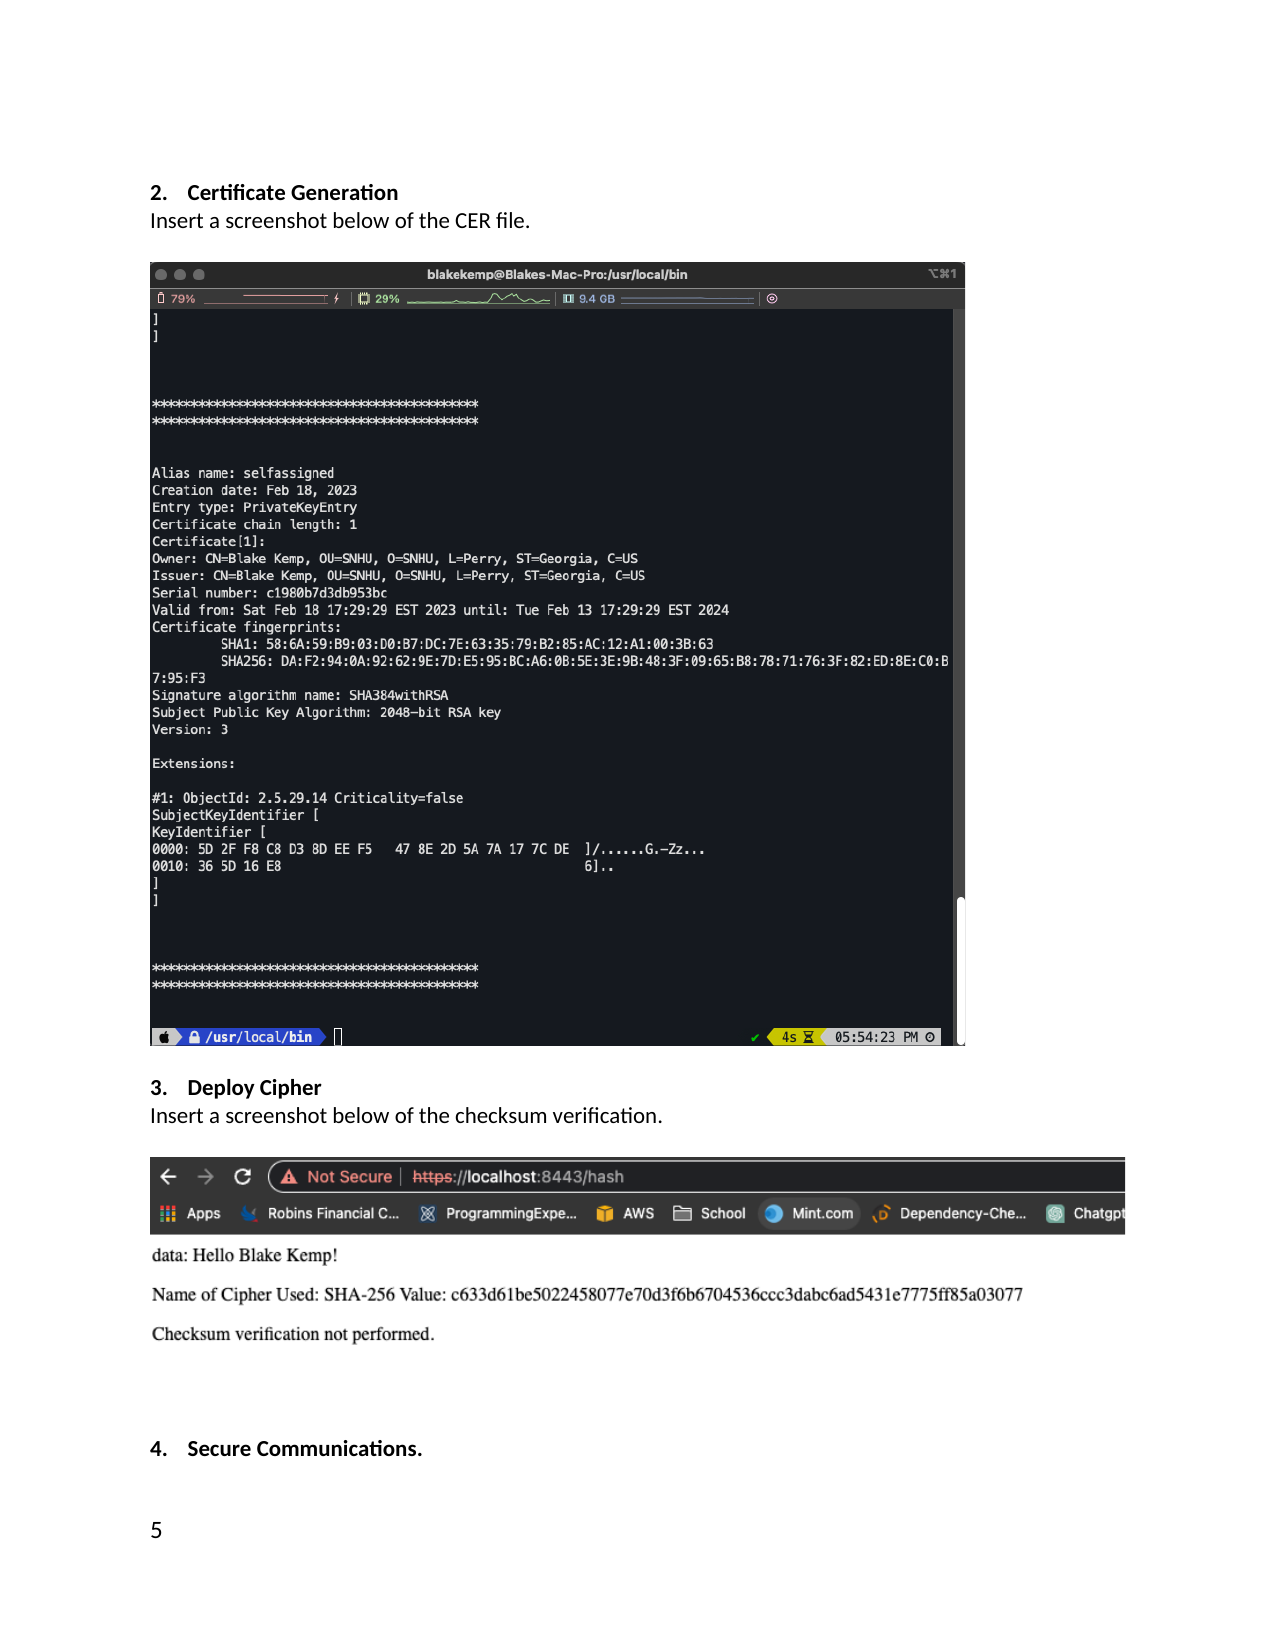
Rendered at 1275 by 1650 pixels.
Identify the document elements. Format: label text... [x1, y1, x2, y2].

picture [150, 262, 966, 1046]
text Insert a screenshot below of the checksum verification. [150, 1101, 1125, 1129]
subtitle Secure Communications. [150, 1434, 1125, 1462]
text Insert a screenshot below of the CER file. [150, 206, 1125, 234]
picture [150, 1157, 1125, 1434]
subtitle Deploy Cipher [150, 1073, 1125, 1101]
subtitle Certificate Generation [150, 178, 1125, 206]
